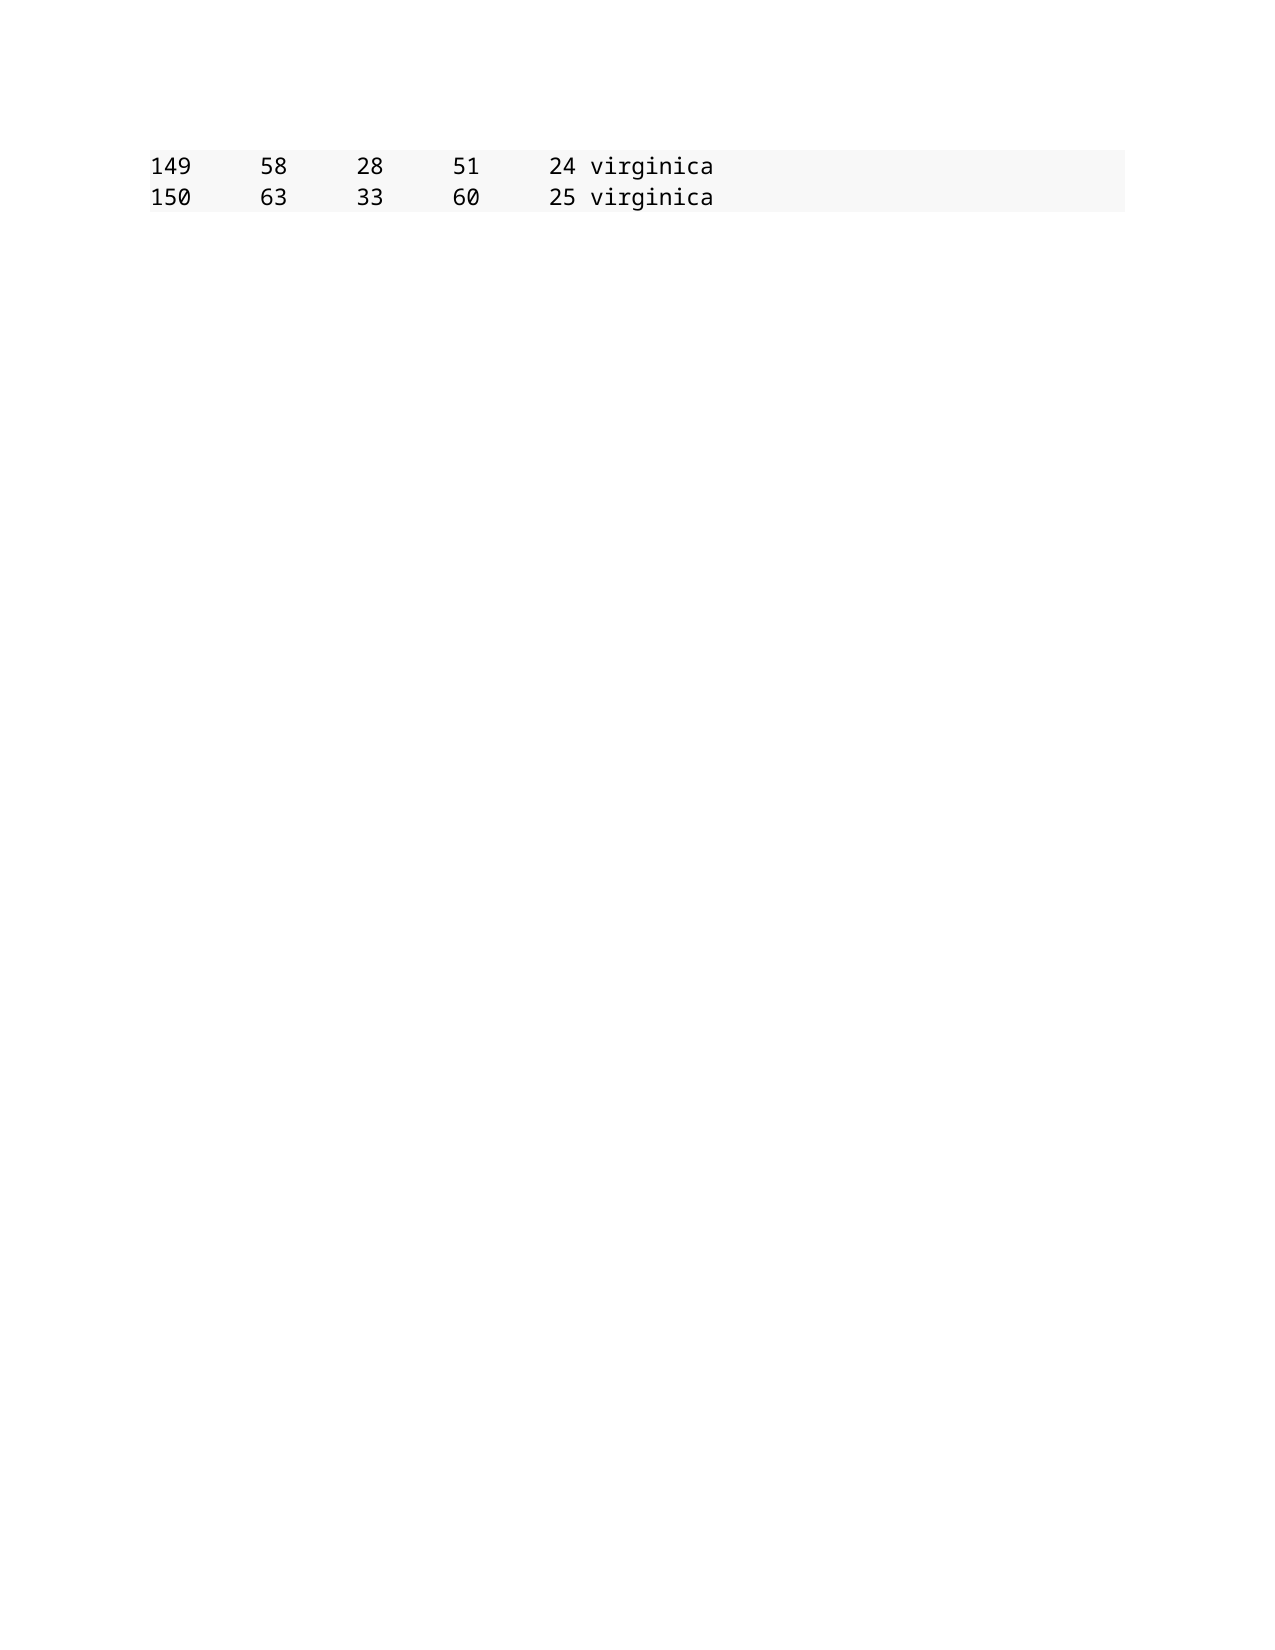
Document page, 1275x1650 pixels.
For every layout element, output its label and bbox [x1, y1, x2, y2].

text [150, 150, 1125, 212]
